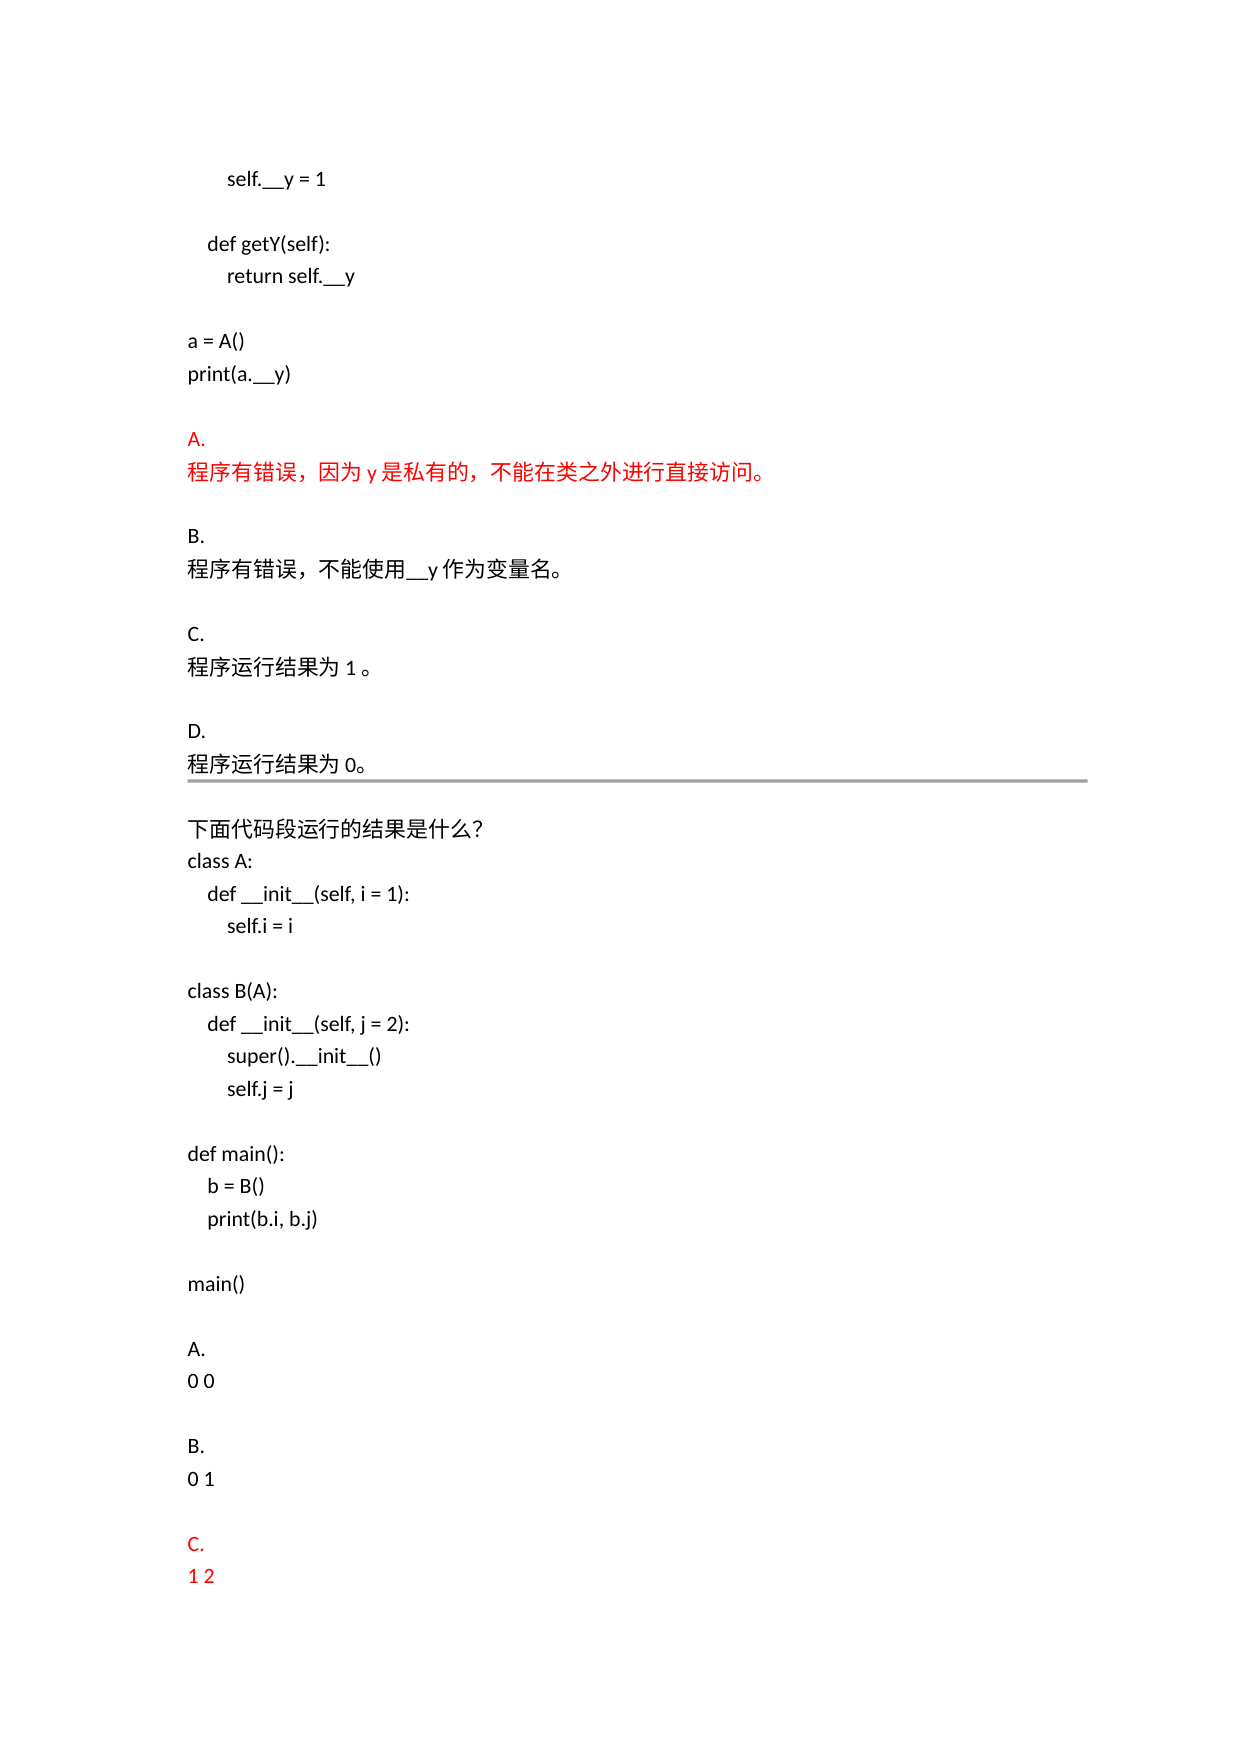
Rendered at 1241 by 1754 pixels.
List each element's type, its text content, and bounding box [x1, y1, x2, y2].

text def __init__(self, i = 1): [187, 877, 1053, 909]
text C. [187, 617, 1053, 649]
text D. [187, 714, 1053, 747]
text 程序有错误，不能使用__y作为变量名。 [187, 552, 1053, 584]
text A. [187, 422, 1053, 454]
text B. [187, 1429, 1053, 1462]
text B. [187, 519, 1053, 552]
text super().__init__() [187, 1039, 1053, 1072]
text def getY(self): [187, 227, 1053, 259]
text 程序有错误，因为y是私有的，不能在类之外进行直接访问。 [187, 454, 1053, 487]
text class A: [187, 844, 1053, 877]
text class B(A): [187, 974, 1053, 1007]
text self.j = j [187, 1072, 1053, 1104]
text 0 1 [187, 1462, 1053, 1494]
text self.i = i [187, 909, 1053, 942]
text def main(): [187, 1137, 1053, 1169]
text a = A() [187, 324, 1053, 357]
text self.__y = 1 [187, 162, 1053, 194]
text def __init__(self, j = 2): [187, 1007, 1053, 1039]
text 下面代码段运行的结果是什么？ [187, 812, 1053, 844]
text A. [187, 1332, 1053, 1364]
text C. [187, 1527, 1053, 1559]
text 0 0 [187, 1364, 1053, 1397]
text 1 2 [187, 1559, 1053, 1592]
text 程序运行结果为1 。 [187, 649, 1053, 682]
text print(b.i, b.j) [187, 1202, 1053, 1234]
text print(a.__y) [187, 357, 1053, 389]
text return self.__y [187, 259, 1053, 292]
text 程序运行结果为0。 [187, 747, 1053, 779]
text b = B() [187, 1169, 1053, 1202]
text main() [187, 1267, 1053, 1299]
